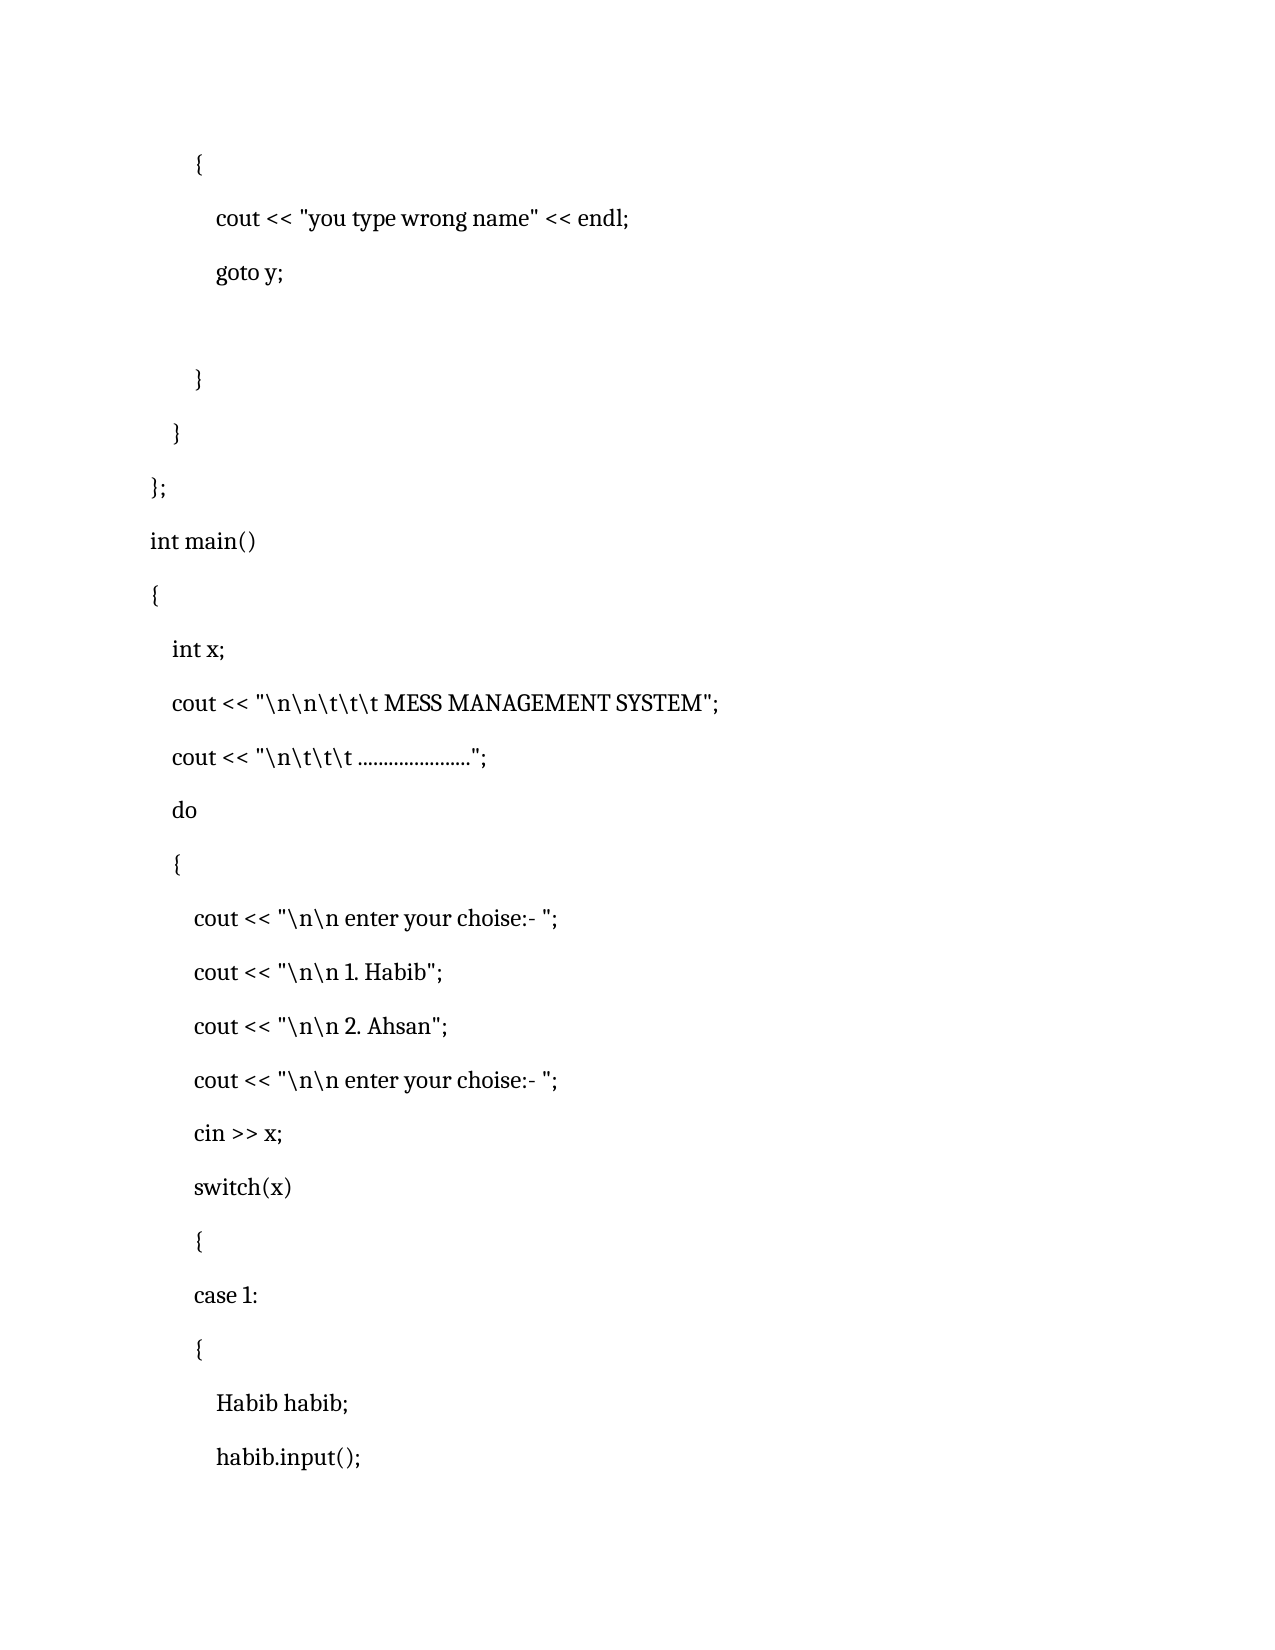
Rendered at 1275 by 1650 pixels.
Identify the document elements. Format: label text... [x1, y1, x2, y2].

text cout << "\n\n 1. Habib"; [150, 958, 1125, 987]
text cout << "\n\n enter your choise:- "; [150, 1066, 1125, 1094]
text cin >> x; [150, 1119, 1125, 1148]
text { [150, 850, 1125, 879]
text { [150, 1227, 1125, 1256]
text goto y; [150, 258, 1125, 286]
text cout << "\n\n\t\t\t MESS MANAGEMENT SYSTEM"; [150, 688, 1125, 717]
text int x; [150, 635, 1125, 663]
text habib.input(); [150, 1442, 1125, 1471]
text { [150, 581, 1125, 609]
text cout << "\n\n 2. Ahsan"; [150, 1012, 1125, 1040]
text do [150, 796, 1125, 825]
text switch(x) [150, 1173, 1125, 1202]
text cout << "\n\n enter your choise:- "; [150, 904, 1125, 933]
text case 1: [150, 1281, 1125, 1310]
text } [150, 419, 1125, 448]
text cout << "you type wrong name" << endl; [150, 204, 1125, 233]
text { [150, 1335, 1125, 1363]
text int main() [150, 527, 1125, 556]
text Habib habib; [150, 1389, 1125, 1417]
text } [150, 365, 1125, 394]
text cout << "\n\t\t\t ......................"; [150, 742, 1125, 771]
text }; [150, 473, 1125, 502]
text { [150, 150, 1125, 179]
